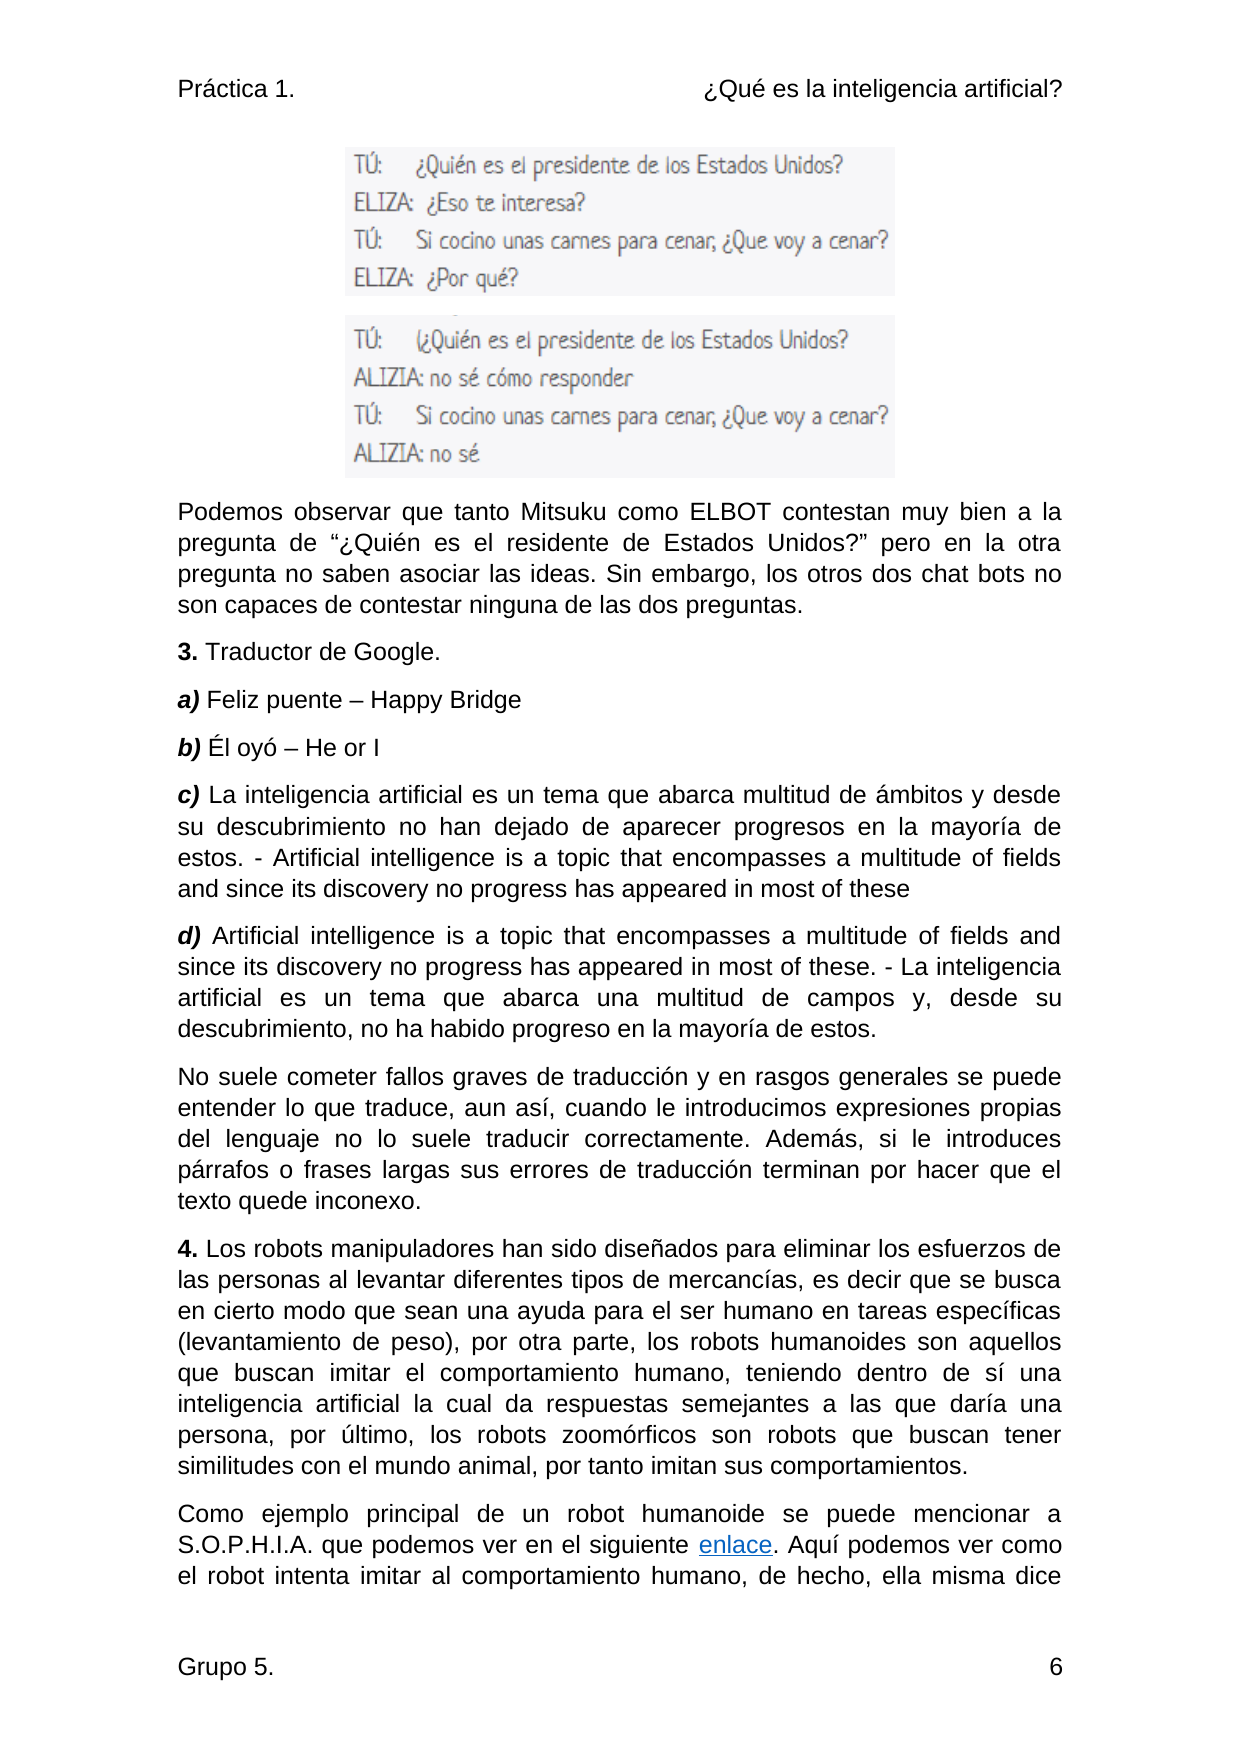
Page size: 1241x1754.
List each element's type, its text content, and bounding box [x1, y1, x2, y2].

picture [345, 147, 895, 296]
picture [345, 315, 895, 478]
text Podemos observar que tanto Mitsuku como ELBOT contestan muy bien a la pregunta de “¿Quién es el residente de Estados Unidos?” pero en la otra pregunta no saben asociar las ideas. Sin embargo, los otros dos chat bots no son capaces de contestar ninguna de las dos preguntas. [177, 496, 1063, 618]
text b) Él oyó – He or I [177, 733, 1063, 761]
text c) La inteligencia artificial es un tema que abarca multitud de ámbitos y desde su descubrimiento no han dejado de aparecer progresos en la mayoría de estos. - Artificial intelligence is a topic that encompasses a multitude of fields and since its discovery no progress has appeared in most of these [177, 780, 1063, 902]
text d) Artificial intelligence is a topic that encompasses a multitude of fields and since its discovery no progress has appeared in most of these. - La inteligencia artificial es un tema que abarca una multitud de campos y, desde su descubrimiento, no ha habido progreso en la mayoría de estos. [177, 921, 1063, 1043]
text 4. Los robots manipuladores han sido diseñados para eliminar los esfuerzos de las personas al levantar diferentes tipos de mercancías, es decir que se busca en cierto modo que sean una ayuda para el ser humano en tareas específicas (levantamiento de peso), por otra parte, los robots humanoides son aquellos que buscan imitar el comportamiento humano, teniendo dentro de sí una inteligencia artificial la cual da respuestas semejantes a las que daría una persona, por último, los robots zoomórficos son robots que buscan tener similitudes con el mundo animal, por tanto imitan sus comportamientos. [177, 1234, 1063, 1480]
text No suele cometer fallos graves de traducción y en rasgos generales se puede entender lo que traduce, aun así, cuando le introducimos expresiones propias del lenguaje no lo suele traducir correctamente. Además, si le introduces párrafos o frases largas sus errores de traducción terminan por hacer que el texto quede inconexo. [177, 1062, 1063, 1215]
text 3. Traductor de Google. [177, 637, 1063, 666]
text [177, 1499, 1063, 1590]
text a) Feliz puente – Happy Bridge [177, 685, 1063, 714]
